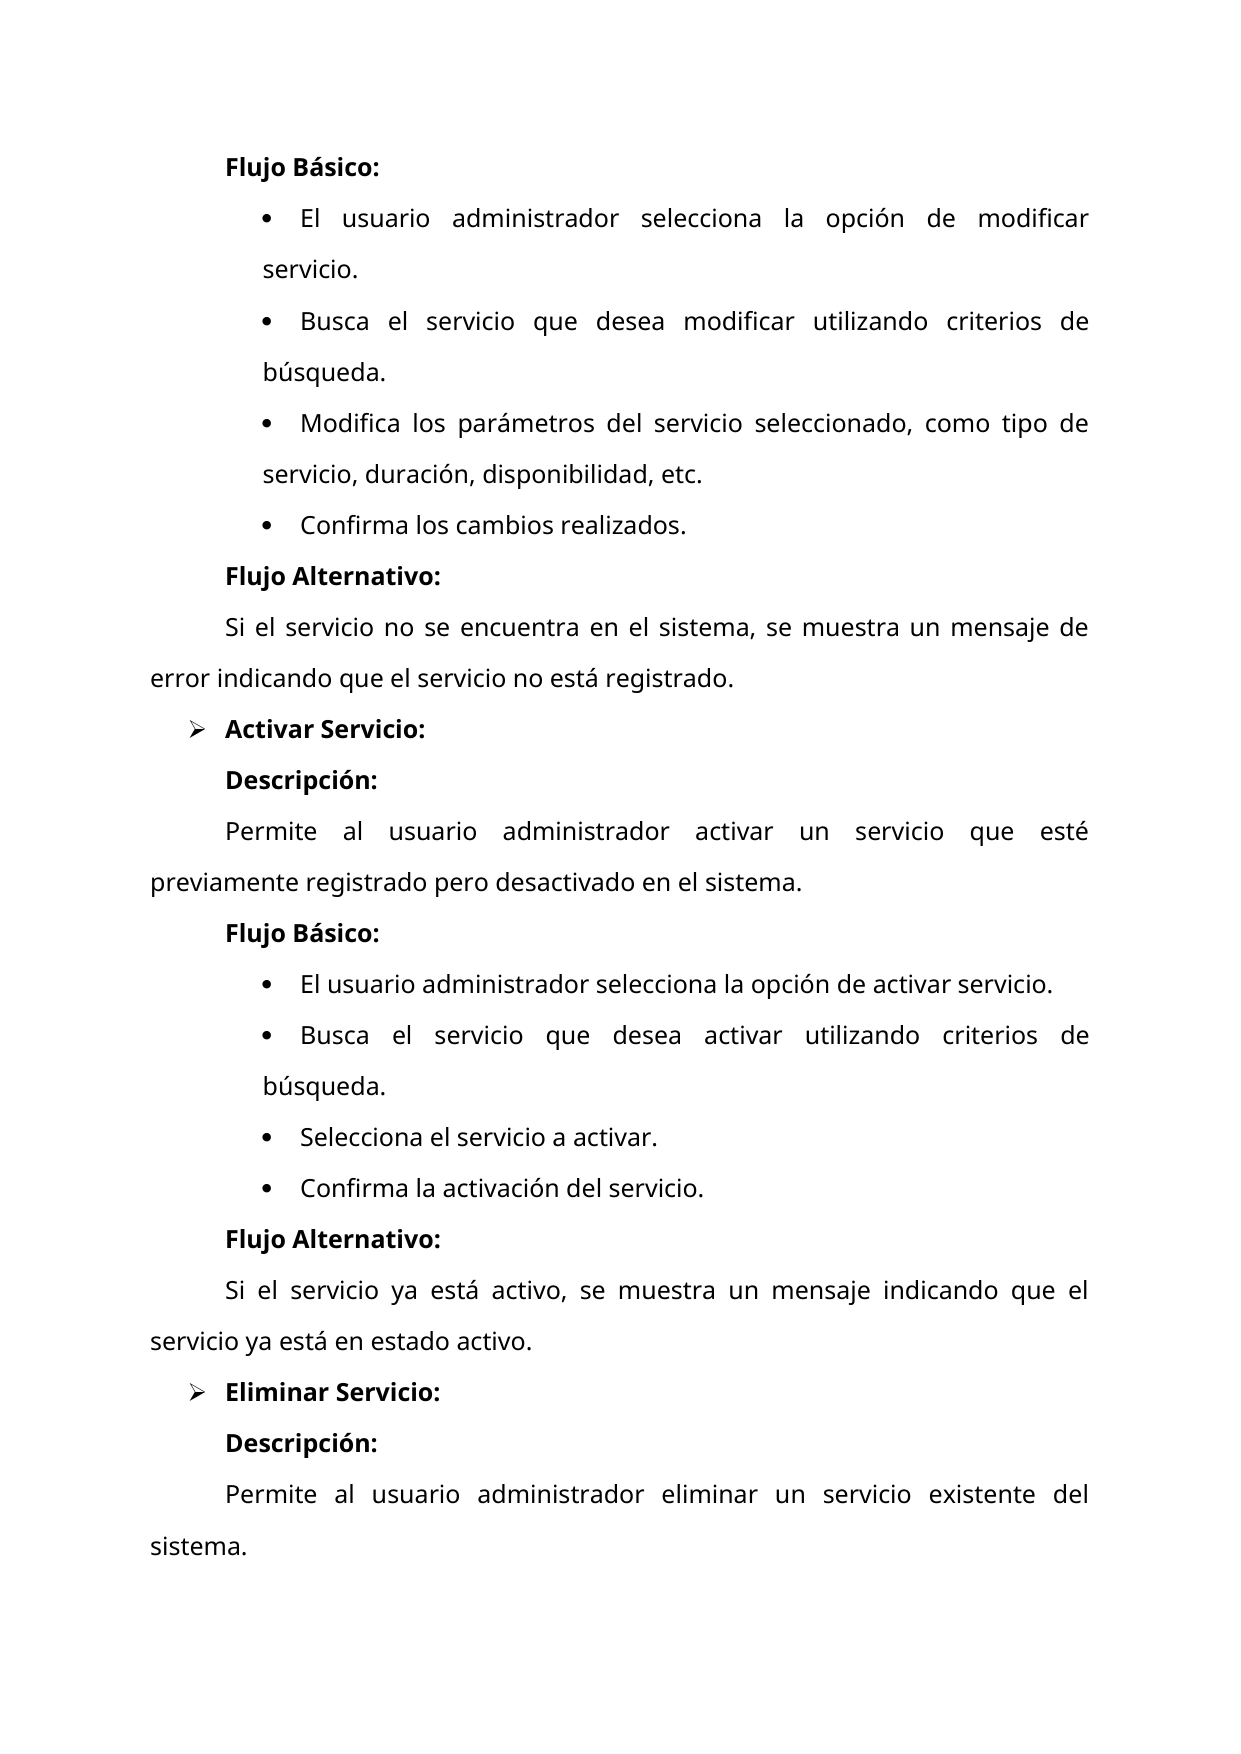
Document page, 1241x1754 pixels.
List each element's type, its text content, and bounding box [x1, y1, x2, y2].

text Flujo Básico: [150, 150, 1090, 184]
list Modifica los parámetros del servicio seleccionado, como tipo de servicio, duración, disponibilidad, etc. [262, 405, 1090, 490]
text Si el servicio ya está activo, se muestra un mensaje indicando que el servicio ya está en estado activo. [150, 1273, 1090, 1358]
text Permite al usuario administrador eliminar un servicio existente del sistema. [150, 1477, 1090, 1562]
text Flujo Alternativo: [150, 1222, 1090, 1256]
text Descripción: [150, 762, 1090, 797]
list Eliminar Servicio: [187, 1375, 1090, 1409]
list Selecciona el servicio a activar. [262, 1120, 1090, 1154]
text Descripción: [150, 1426, 1090, 1460]
list El usuario administrador selecciona la opción de modificar servicio. [262, 201, 1090, 286]
list Confirma la activación del servicio. [262, 1171, 1090, 1205]
list Busca el servicio que desea modificar utilizando criterios de búsqueda. [262, 303, 1090, 388]
list Busca el servicio que desea activar utilizando criterios de búsqueda. [262, 1018, 1090, 1103]
text Si el servicio no se encuentra en el sistema, se muestra un mensaje de error indicando que el servicio no está registrado. [150, 609, 1090, 694]
list El usuario administrador selecciona la opción de activar servicio. [262, 967, 1090, 1001]
text Flujo Alternativo: [150, 558, 1090, 592]
list Confirma los cambios realizados. [262, 507, 1090, 541]
list Activar Servicio: [187, 711, 1090, 746]
text Permite al usuario administrador activar un servicio que esté previamente registrado pero desactivado en el sistema. [150, 813, 1090, 899]
text Flujo Básico: [150, 916, 1090, 950]
